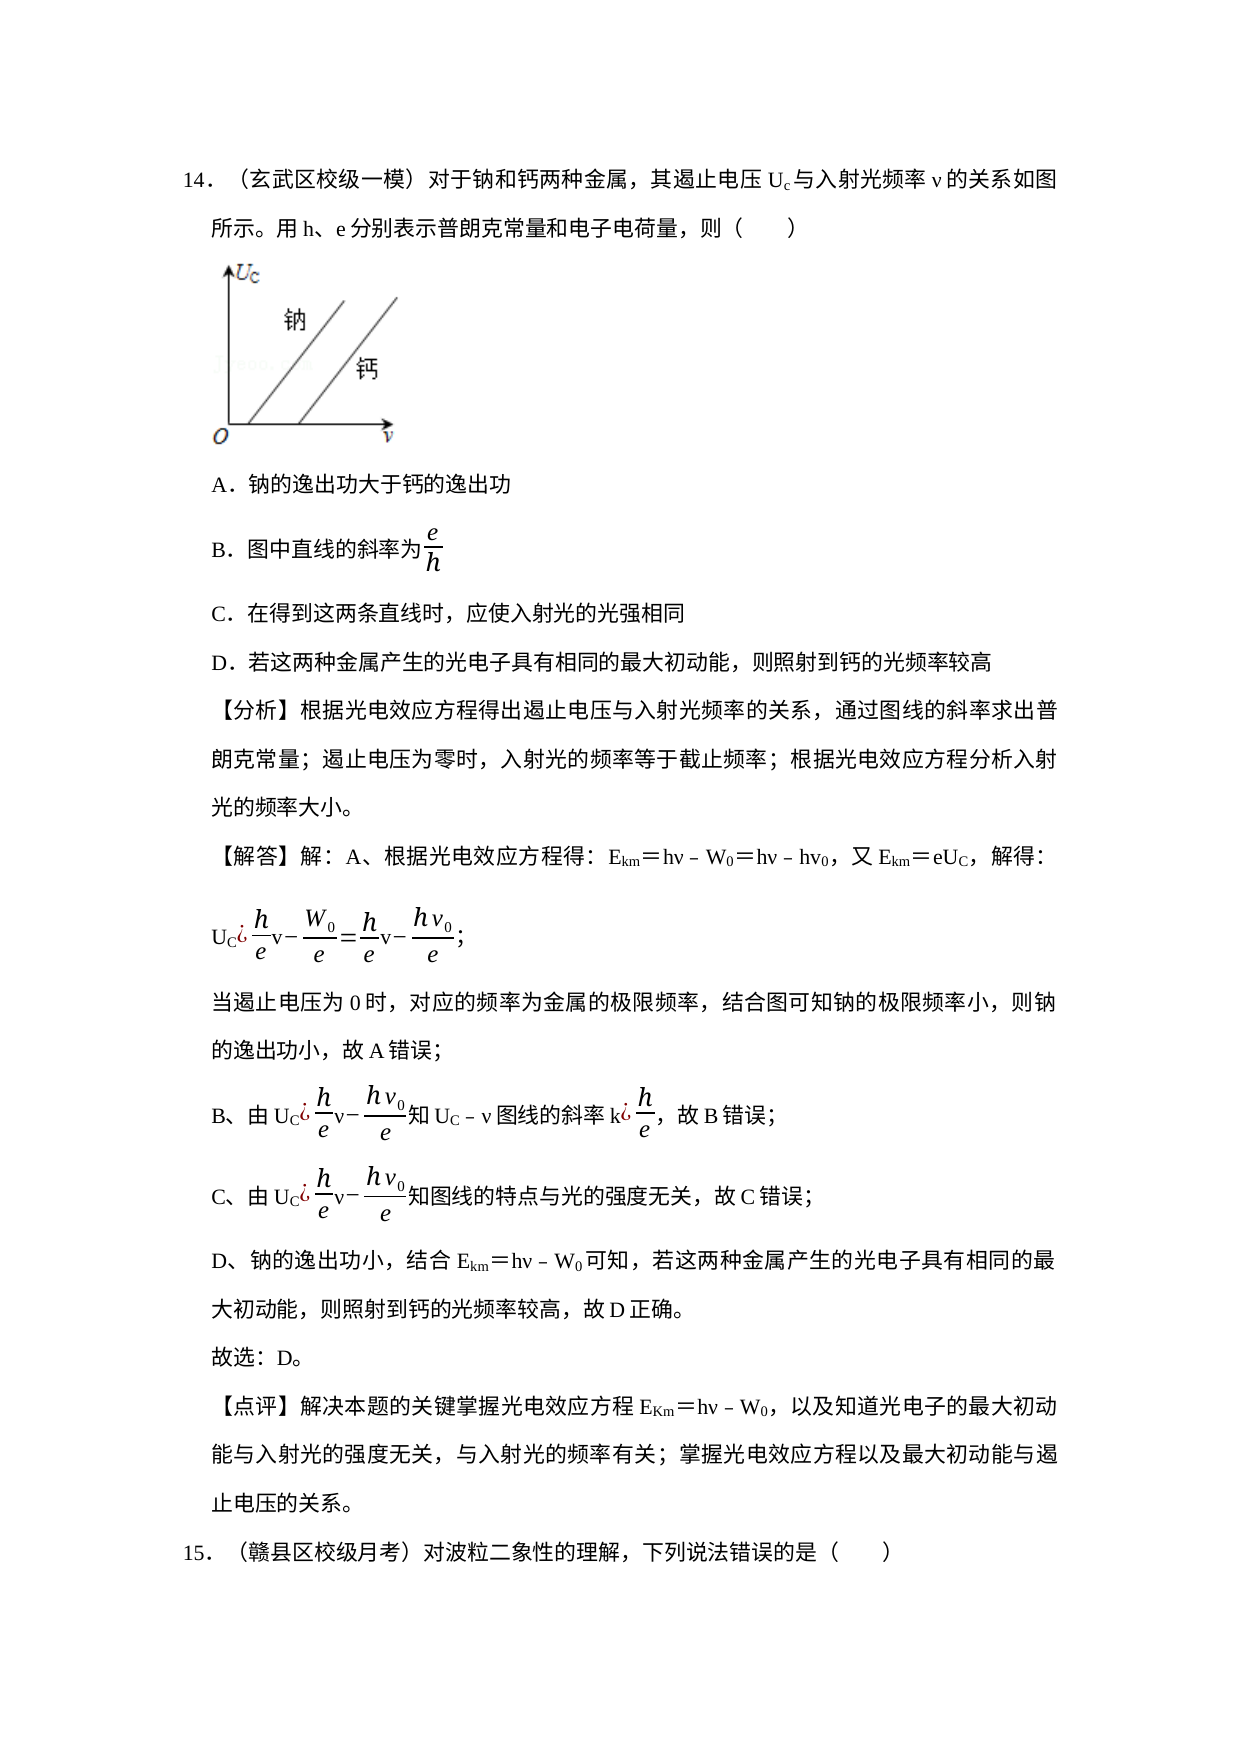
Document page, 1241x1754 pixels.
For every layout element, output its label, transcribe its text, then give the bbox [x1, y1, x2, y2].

text 【点评】解决本题的关键掌握光电效应方程EKm＝hν﹣W0，以及知道光电子的最大初动能与入射光的强度无关，与入射光的频率有关；掌握光电效应方程以及最大初动能与遏止电压的关系。 [211, 1388, 1058, 1518]
text 当遏止电压为0时，对应的频率为金属的极限频率，结合图可知钠的极限频率小，则钠的逸出功小，故A错误； [211, 984, 1058, 1065]
picture [211, 259, 404, 449]
text B．图中直线的斜率为 [183, 515, 1058, 580]
text B、由UCν知UC﹣ν图线的斜率k，故B错误； [211, 1081, 1058, 1146]
text 14．（玄武区校级一模）对于钠和钙两种金属，其遏止电压Uc与入射光频率ν的关系如图所示。用h、e分别表示普朗克常量和电子电荷量，则（ ） [183, 162, 1058, 243]
text C、由UCν知图线的特点与光的强度无关，故C错误； [211, 1162, 1058, 1227]
text 故选：D。 [211, 1340, 1058, 1372]
text D．若这两种金属产生的光电子具有相同的最大初动能，则照射到钙的光频率较高 [183, 644, 1058, 677]
text D、钠的逸出功小，结合Ekm＝hν﹣W0可知，若这两种金属产生的光电子具有相同的最大初动能，则照射到钙的光频率较高，故D正确。 [211, 1243, 1058, 1324]
text C．在得到这两条直线时，应使入射光的光强相同 [183, 596, 1058, 628]
text 【解答】解：A、根据光电效应方程得：Ekm＝hν﹣W0＝hν﹣hv0，又Ekm＝eUC，解得：UCvv； [211, 838, 1058, 968]
text 15．（赣县区校级月考）对波粒二象性的理解，下列说法错误的是（ ） [183, 1534, 1058, 1567]
text A．钠的逸出功大于钙的逸出功 [183, 467, 1058, 499]
text 【分析】根据光电效应方程得出遏止电压与入射光频率的关系，通过图线的斜率求出普朗克常量；遏止电压为零时，入射光的频率等于截止频率；根据光电效应方程分析入射光的频率大小。 [211, 692, 1058, 822]
